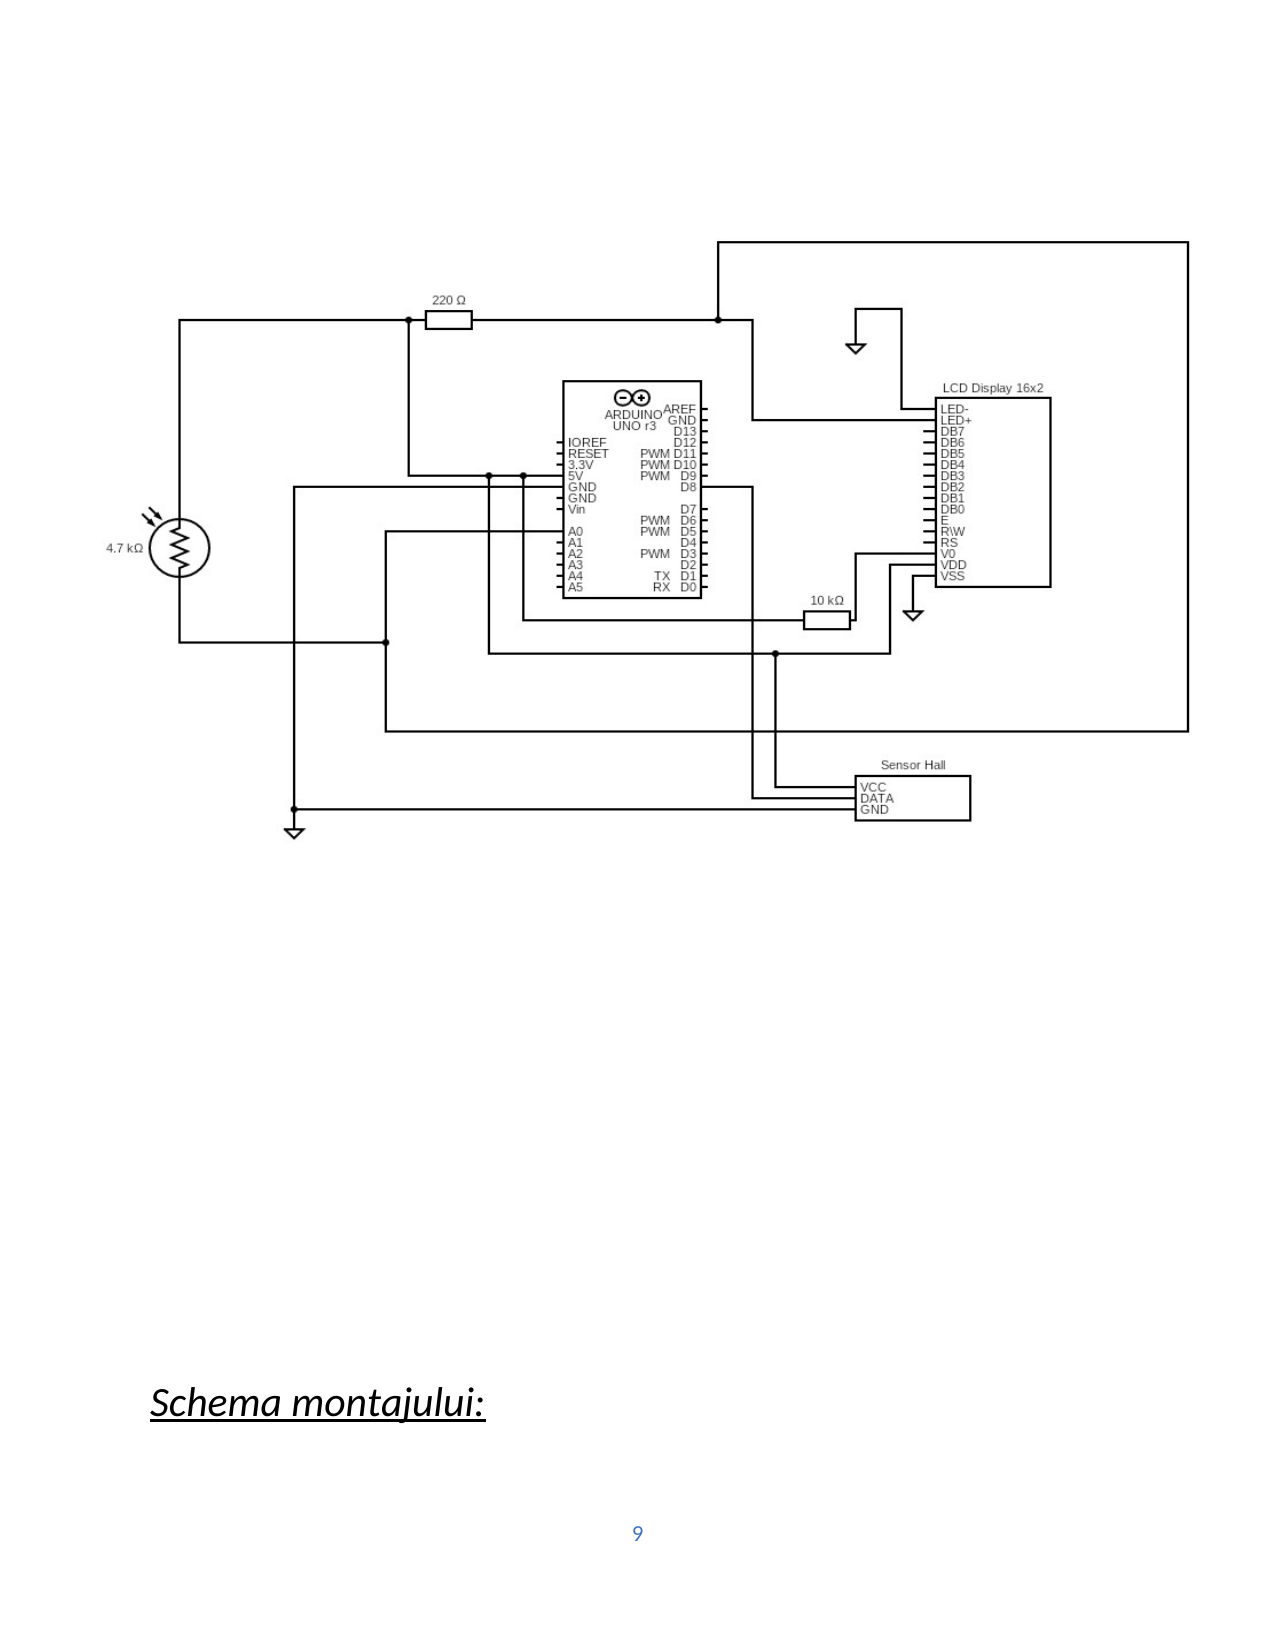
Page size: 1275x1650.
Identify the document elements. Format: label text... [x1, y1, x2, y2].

text Schema montajului: [150, 1376, 1125, 1427]
